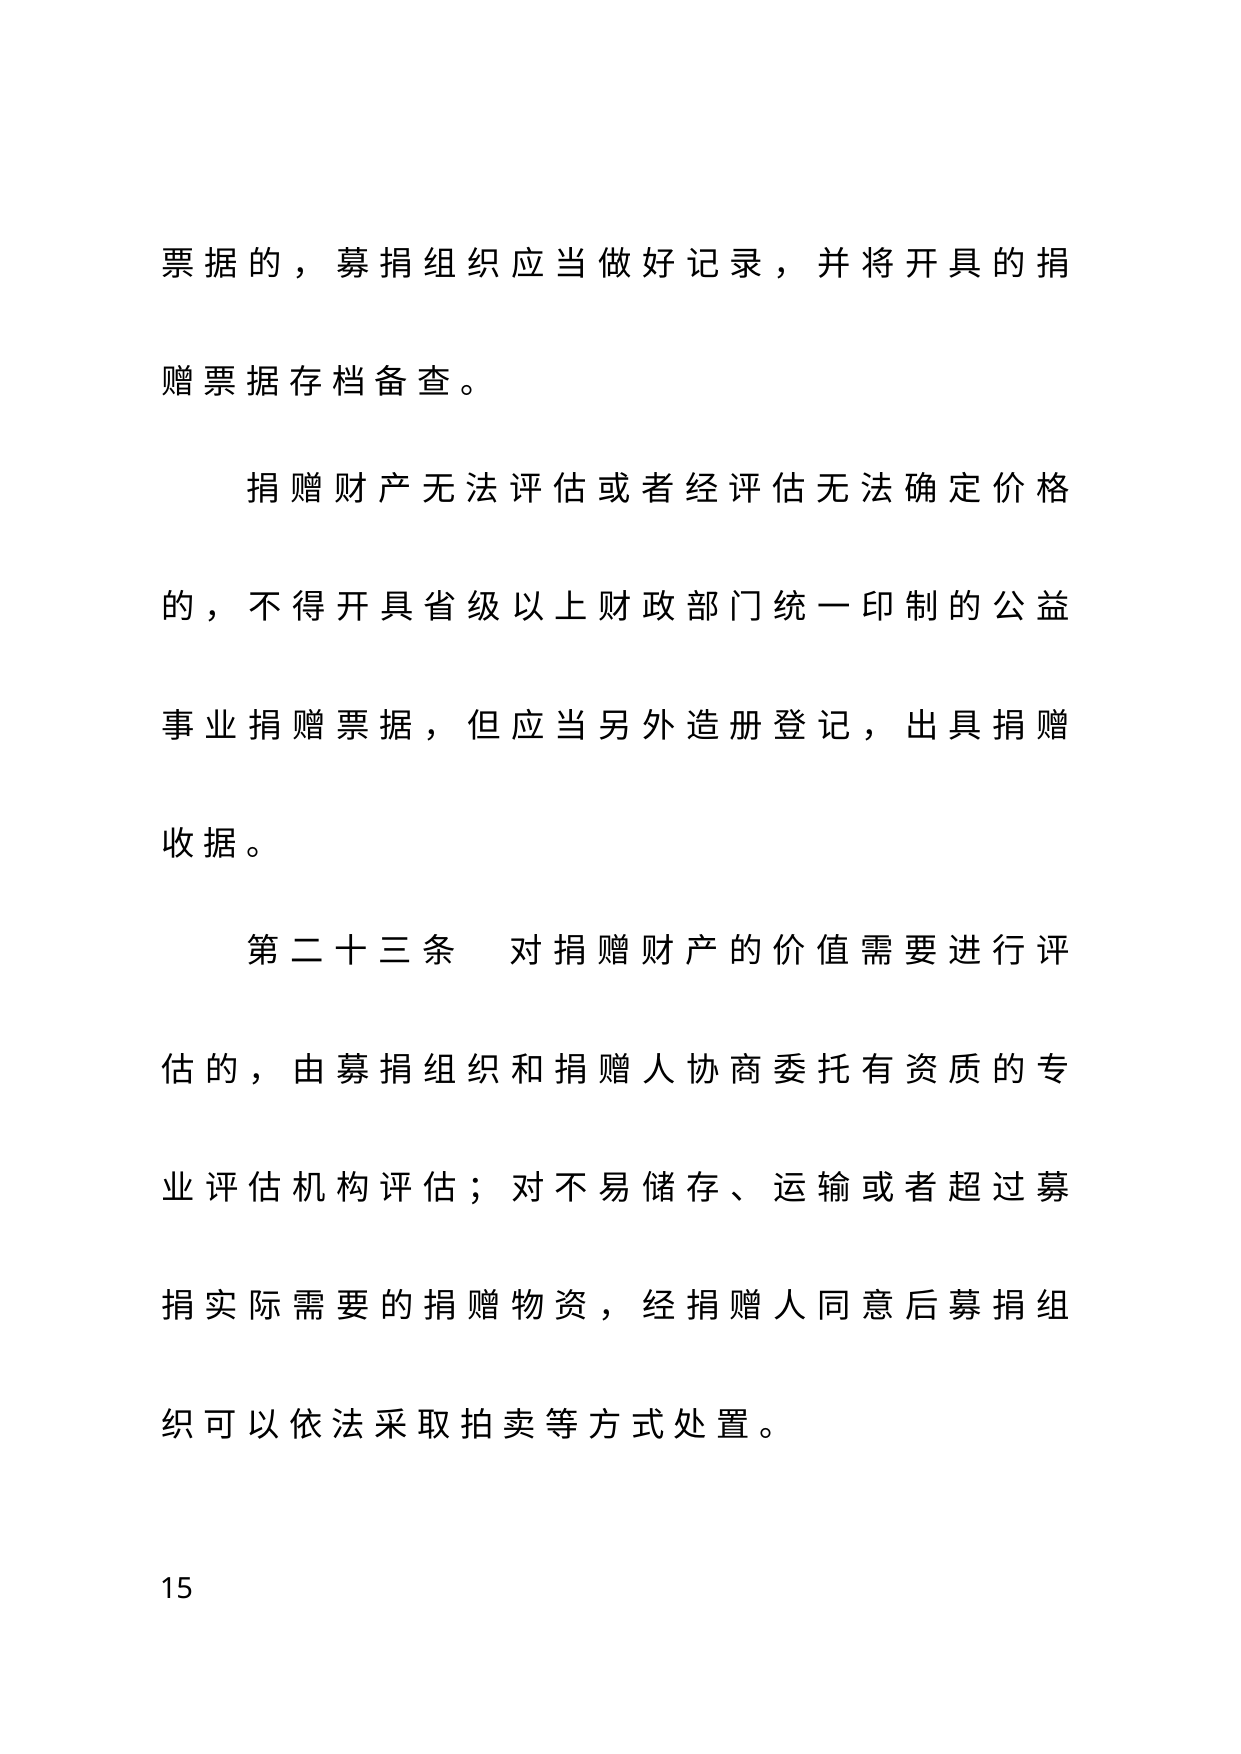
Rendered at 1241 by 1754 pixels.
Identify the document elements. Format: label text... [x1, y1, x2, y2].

text 捐赠财产无法评估或者经评估无法确定价格的，不得开具省级以上财政部门统一印制的公益事业捐赠票据，但应当另外造册登记，出具捐赠收据。 [161, 439, 1079, 889]
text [161, 213, 1079, 427]
text 第二十三条 对捐赠财产的价值需要进行评估的，由募捐组织和捐赠人协商委托有资质的专业评估机构评估；对不易储存、运输或者超过募捐实际需要的捐赠物资，经捐赠人同意后募捐组织可以依法采取拍卖等方式处置。 [161, 901, 1079, 1469]
